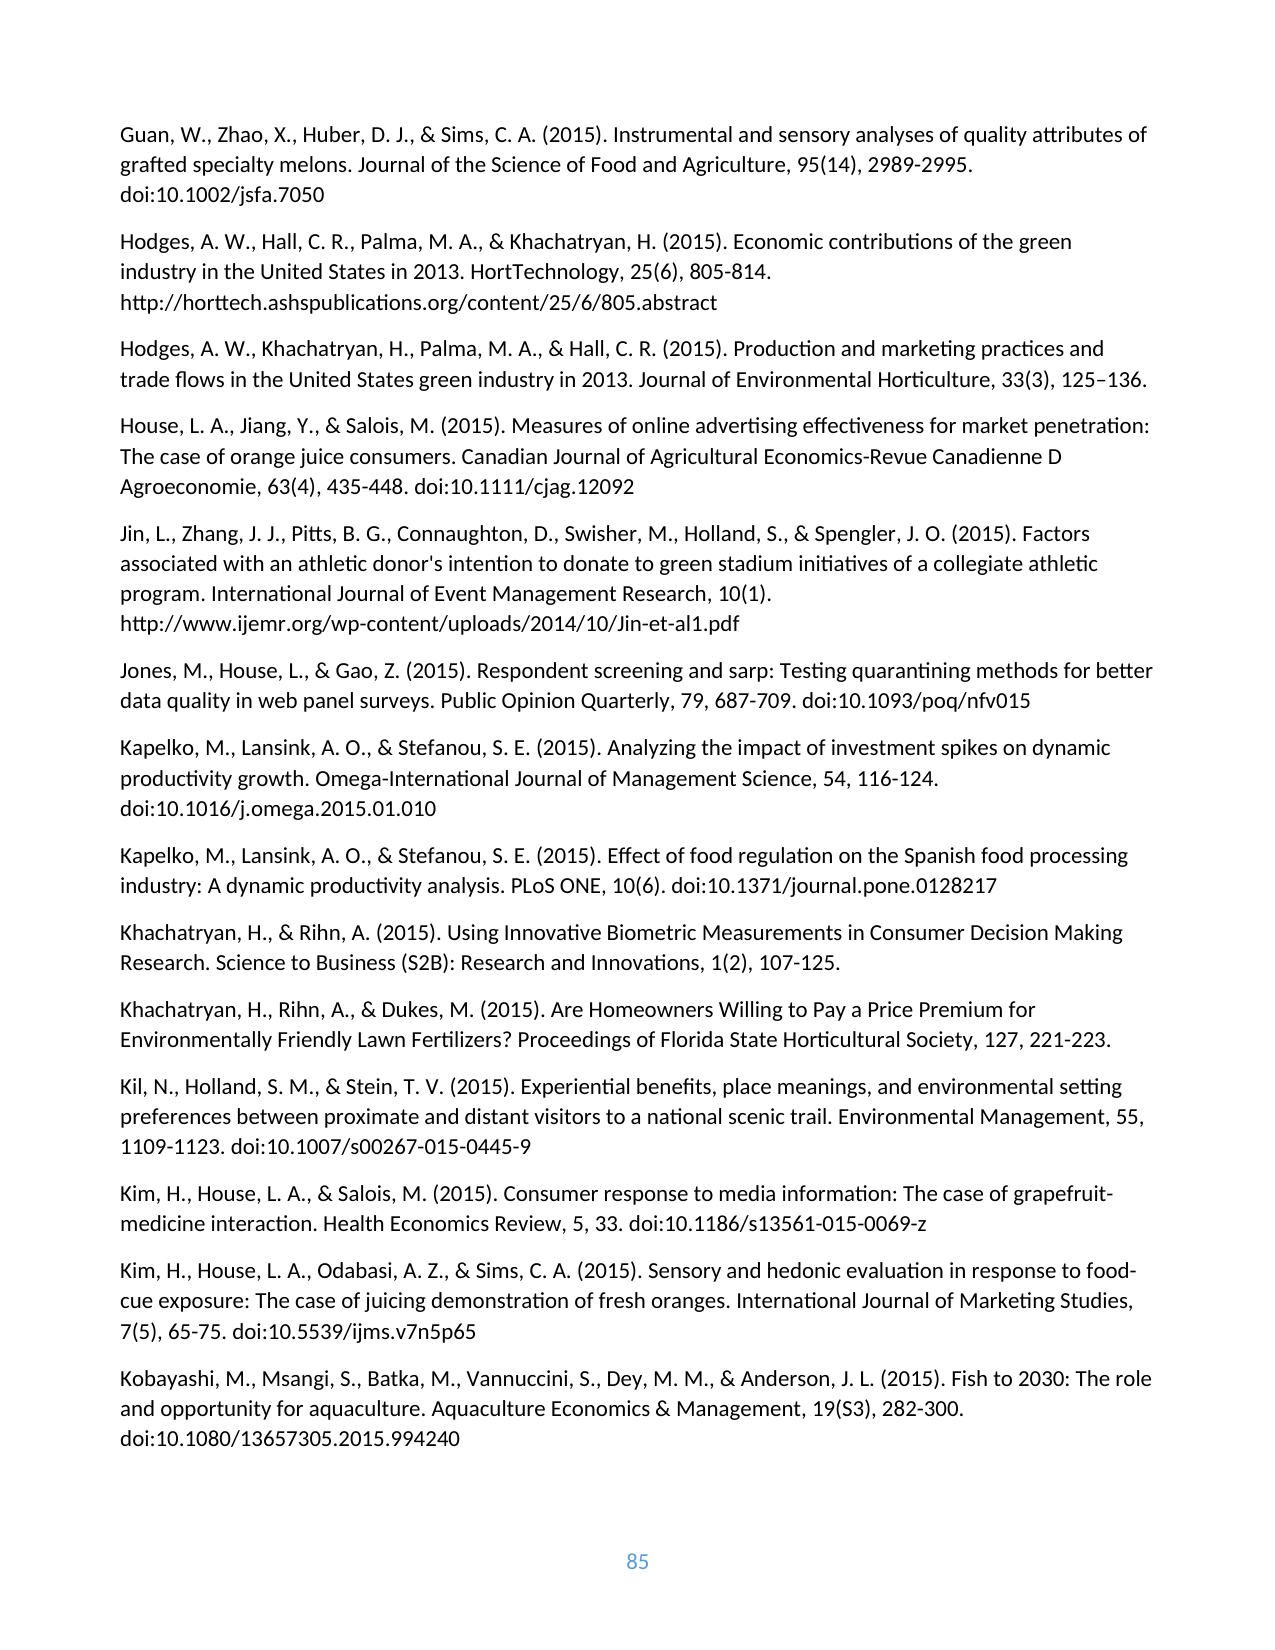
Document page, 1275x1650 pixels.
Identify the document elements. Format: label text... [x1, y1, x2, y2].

text House, L. A., Jiang, Y., & Salois, M. (2015). Measures of online advertising effectiveness for market penetration: The case of orange juice consumers. Canadian Journal of Agricultural Economics-Revue Canadienne D Agroeconomie, 63(4), 435-448. doi:10.1111/cjag.12092 [120, 412, 1155, 500]
text Kobayashi, M., Msangi, S., Batka, M., Vannuccini, S., Dey, M. M., & Anderson, J. L. (2015). Fish to 2030: The role and opportunity for aquaculture. Aquaculture Economics & Management, 19(S3), 282-300. doi:10.1080/13657305.2015.994240 [120, 1364, 1155, 1452]
text Kapelko, M., Lansink, A. O., & Stefanou, S. E. (2015). Analyzing the impact of investment spikes on dynamic productivity growth. Omega-International Journal of Management Science, 54, 116-124. doi:10.1016/j.omega.2015.01.010 [120, 733, 1155, 822]
text Jones, M., House, L., & Gao, Z. (2015). Respondent screening and sarp: Testing quarantining methods for better data quality in web panel surveys. Public Opinion Quarterly, 79, 687-709. doi:10.1093/poq/nfv015 [120, 656, 1155, 715]
text Hodges, A. W., Khachatryan, H., Palma, M. A., & Hall, C. R. (2015). Production and marketing practices and trade flows in the United States green industry in 2013. Journal of Environmental Horticulture, 33(3), 125–136. [120, 334, 1155, 393]
text Kim, H., House, L. A., & Salois, M. (2015). Consumer response to media information: The case of grapefruit-medicine interaction. Health Economics Review, 5, 33. doi:10.1186/s13561-015-0069-z [120, 1179, 1155, 1238]
text Khachatryan, H., & Rihn, A. (2015). Using Innovative Biometric Measurements in Consumer Decision Making Research. Science to Business (S2B): Research and Innovations, 1(2), 107-125. [120, 918, 1155, 976]
text Hodges, A. W., Hall, C. R., Palma, M. A., & Khachatryan, H. (2015). Economic contributions of the green industry in the United States in 2013. HortTechnology, 25(6), 805-814. http://horttech.ashspublications.org/content/25/6/805.abstract [120, 227, 1155, 316]
text Kil, N., Holland, S. M., & Stein, T. V. (2015). Experiential benefits, place meanings, and environmental setting preferences between proximate and distant visitors to a national scenic trail. Environmental Management, 55, 1109-1123. doi:10.1007/s00267-015-0445-9 [120, 1072, 1155, 1161]
text Guan, W., Zhao, X., Huber, D. J., & Sims, C. A. (2015). Instrumental and sensory analyses of quality attributes of grafted specialty melons. Journal of the Science of Food and Agriculture, 95(14), 2989-2995. doi:10.1002/jsfa.7050 [120, 120, 1155, 208]
text Jin, L., Zhang, J. J., Pitts, B. G., Connaughton, D., Swisher, M., Holland, S., & Spengler, J. O. (2015). Factors associated with an athletic donor's intention to donate to green stadium initiatives of a collegiate athletic program. International Journal of Event Management Research, 10(1). http://www.ijemr.org/wp-content/uploads/2014/10/Jin-et-al1.pdf [120, 519, 1155, 638]
text Kapelko, M., Lansink, A. O., & Stefanou, S. E. (2015). Effect of food regulation on the Spanish food processing industry: A dynamic productivity analysis. PLoS ONE, 10(6). doi:10.1371/journal.pone.0128217 [120, 841, 1155, 899]
text Kim, H., House, L. A., Odabasi, A. Z., & Sims, C. A. (2015). Sensory and hedonic evaluation in response to food-cue exposure: The case of juicing demonstration of fresh oranges. International Journal of Marketing Studies, 7(5), 65-75. doi:10.5539/ijms.v7n5p65 [120, 1256, 1155, 1345]
text Khachatryan, H., Rihn, A., & Dukes, M. (2015). Are Homeowners Willing to Pay a Price Premium for Environmentally Friendly Lawn Fertilizers? Proceedings of Florida State Horticultural Society, 127, 221-223. [120, 995, 1155, 1053]
